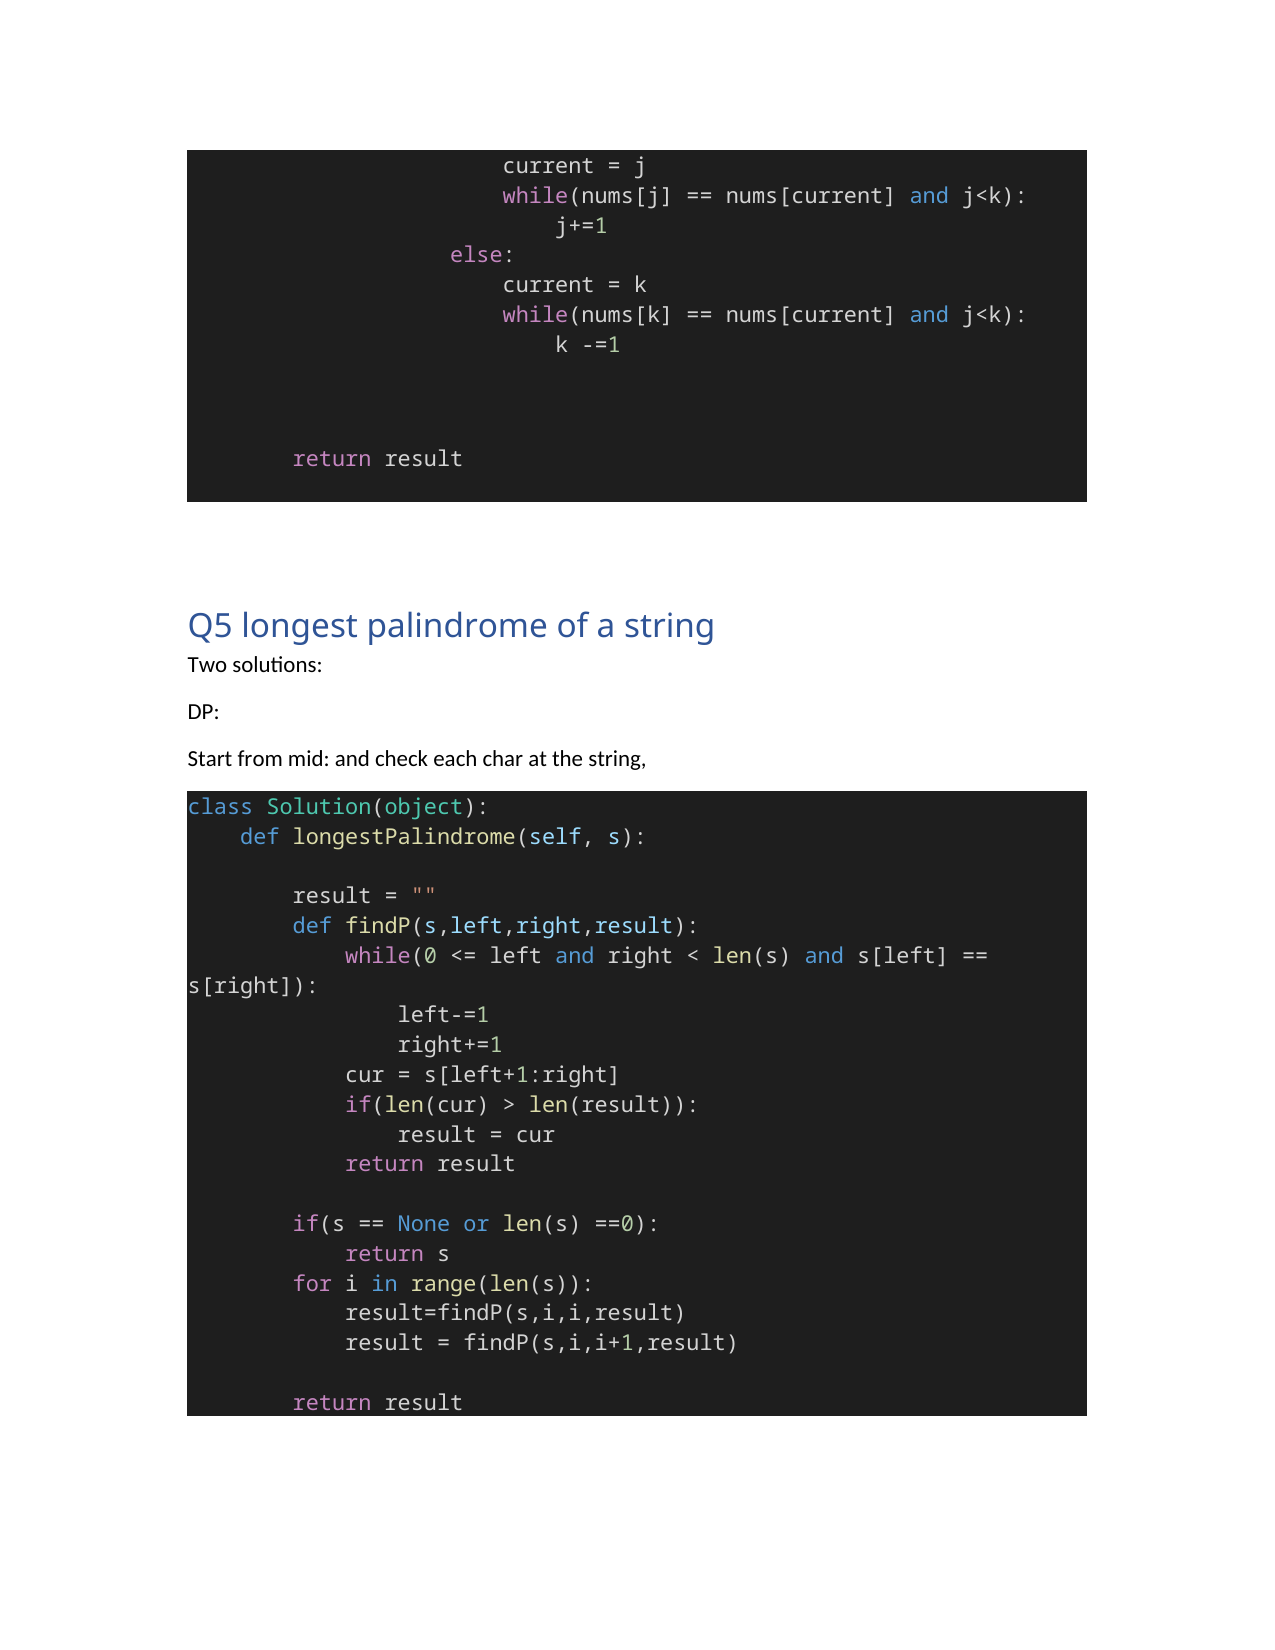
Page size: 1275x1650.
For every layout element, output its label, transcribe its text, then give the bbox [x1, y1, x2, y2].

text right+=1 [187, 1029, 1087, 1059]
text for i in range(len(s)): [187, 1268, 1087, 1297]
text if(s == None or len(s) ==0): [187, 1208, 1087, 1238]
text j+=1 [187, 209, 1087, 239]
text cur = s[left+1:right] [187, 1059, 1087, 1089]
text k -=1 [187, 329, 1087, 358]
text while(nums[j] == nums[current] and j<k): [187, 180, 1087, 209]
subtitle Q5 longest palindrome of a string [187, 601, 1087, 647]
text else: [187, 239, 1087, 269]
text class Solution(object): [187, 791, 1087, 821]
text return result [187, 443, 1087, 473]
text def longestPalindrome(self, s): [187, 821, 1087, 851]
text if(len(cur) > len(result)): [187, 1089, 1087, 1119]
text def findP(s,left,right,result): [187, 910, 1087, 940]
text DP: [187, 697, 1087, 725]
text return result [187, 1148, 1087, 1178]
text result = findP(s,i,i+1,result) [187, 1327, 1087, 1357]
text return s [187, 1238, 1087, 1268]
text while(nums[k] == nums[current] and j<k): [187, 299, 1087, 329]
text result=findP(s,i,i,result) [187, 1297, 1087, 1327]
text return result [187, 1387, 1087, 1416]
text Two solutions: [187, 650, 1087, 678]
text left-=1 [187, 999, 1087, 1029]
text result = "" [187, 880, 1087, 910]
text result = cur [187, 1119, 1087, 1148]
text while(0 <= left and right < len(s) and s[left] == s[right]): [187, 940, 1087, 999]
text current = k [187, 269, 1087, 299]
text Start from mid: and check each char at the string, [187, 744, 1087, 772]
text current = j [187, 150, 1087, 180]
